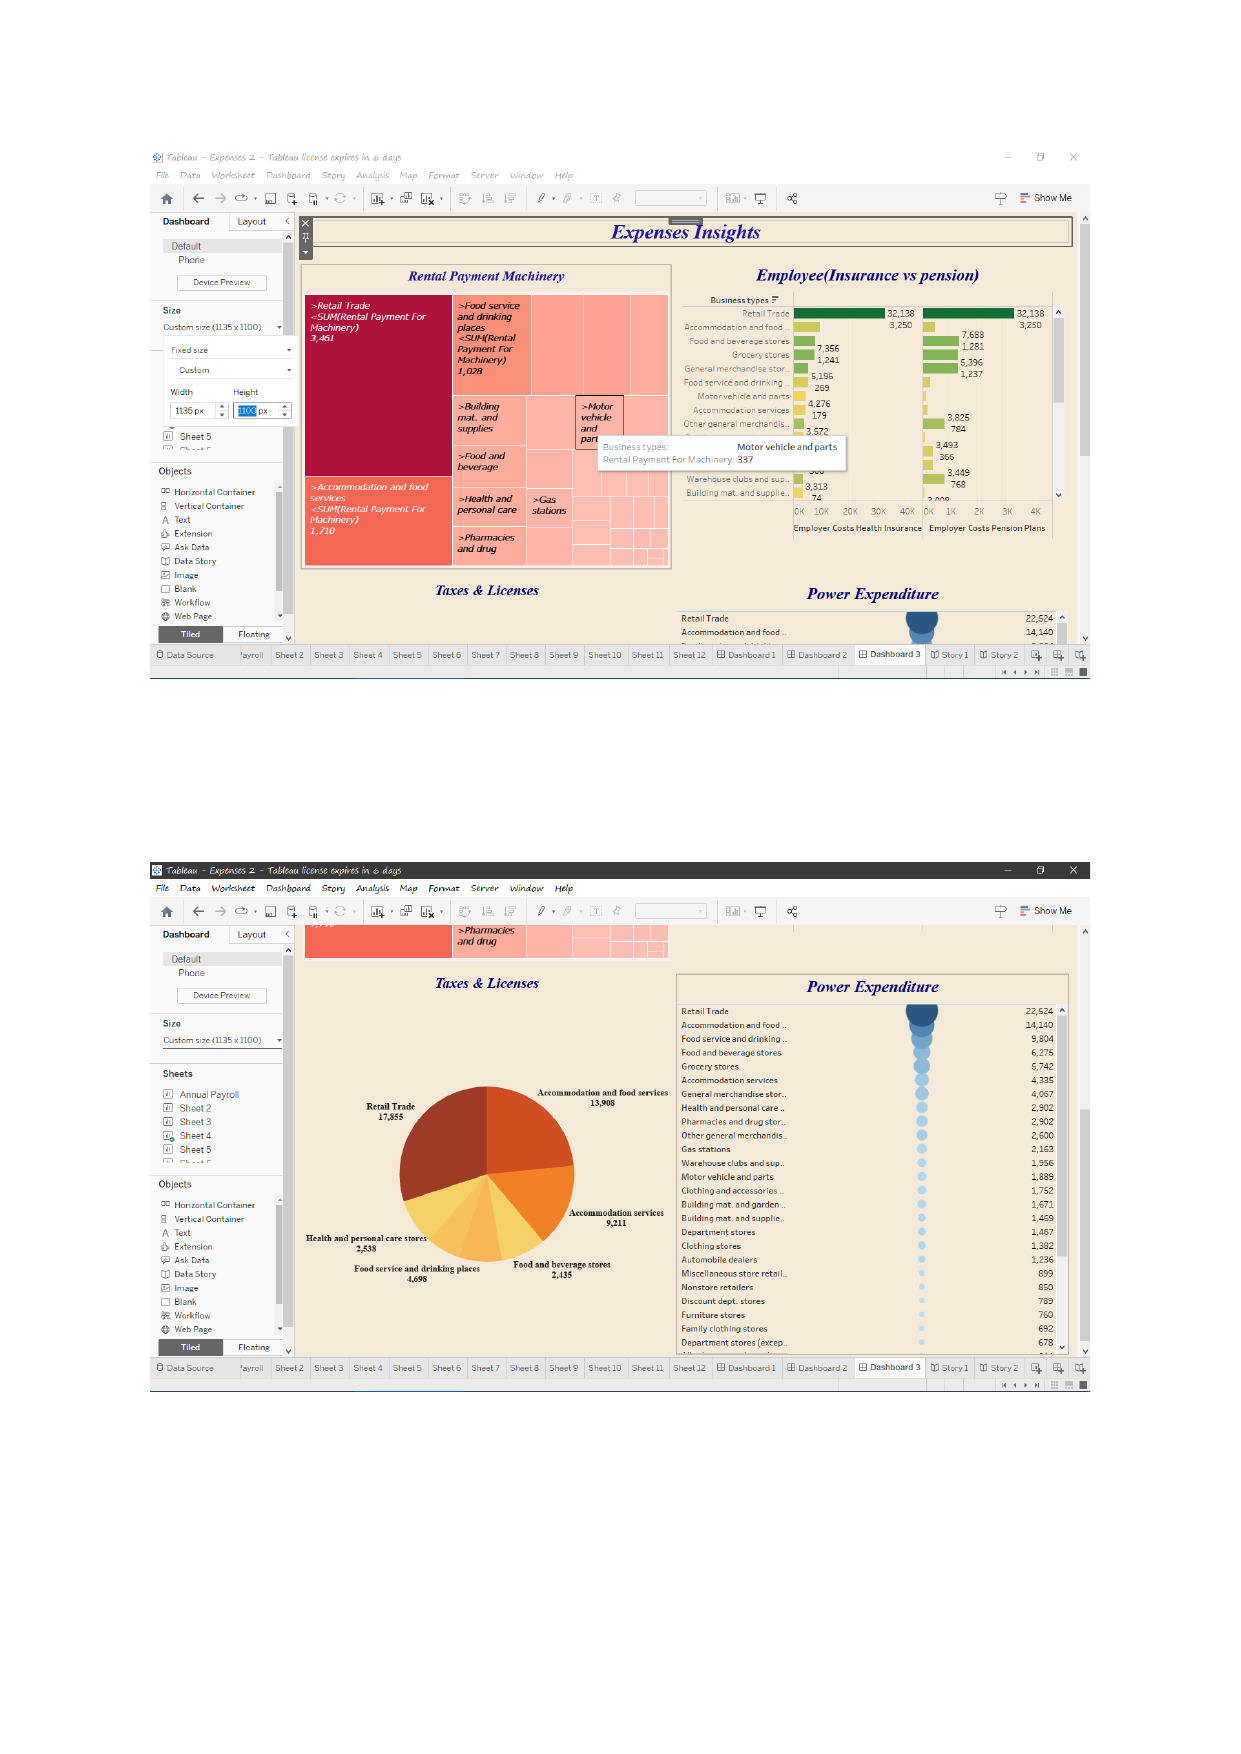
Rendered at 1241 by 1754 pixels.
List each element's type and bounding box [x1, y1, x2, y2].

picture [150, 862, 1091, 1392]
picture [150, 150, 1091, 679]
